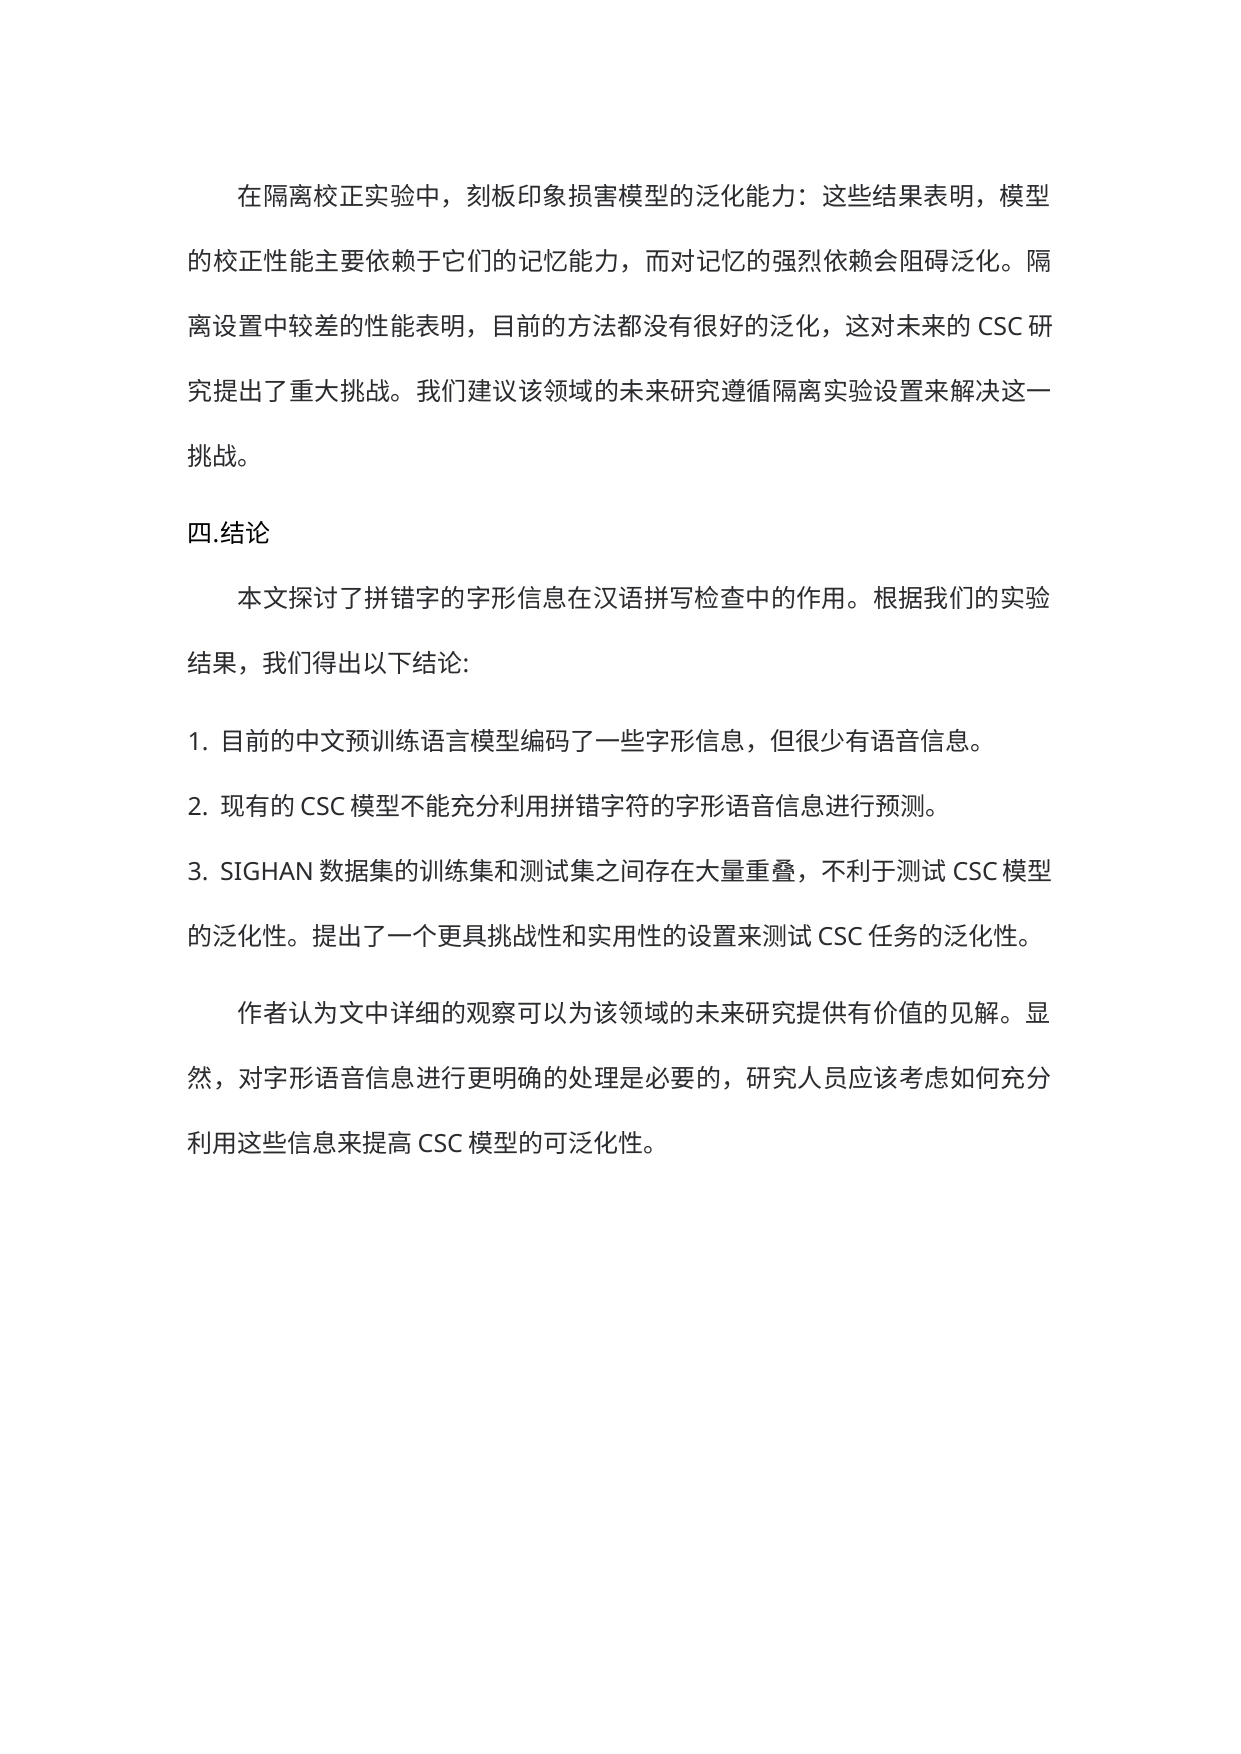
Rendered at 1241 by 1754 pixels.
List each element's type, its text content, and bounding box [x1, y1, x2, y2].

list SIGHAN数据集的训练集和测试集之间存在大量重叠，不利于测试CSC模型的泛化性。提出了一个更具挑战性和实用性的设置来测试CSC任务的泛化性。 [187, 837, 1053, 967]
text 本文探讨了拼错字的字形信息在汉语拼写检查中的作用。根据我们的实验结果，我们得出以下结论: [187, 564, 1053, 694]
list 现有的CSC模型不能充分利用拼错字符的字形语音信息进行预测。 [187, 772, 1053, 837]
text 在隔离校正实验中，刻板印象损害模型的泛化能力：这些结果表明，模型的校正性能主要依赖于它们的记忆能力，而对记忆的强烈依赖会阻碍泛化。隔离设置中较差的性能表明，目前的方法都没有很好的泛化，这对未来的CSC研究提出了重大挑战。我们建议该领域的未来研究遵循隔离实验设置来解决这一挑战。 [187, 162, 1053, 487]
list 目前的中文预训练语言模型编码了一些字形信息，但很少有语音信息。 [187, 707, 1053, 772]
list 结论 [187, 499, 1053, 564]
text 作者认为文中详细的观察可以为该领域的未来研究提供有价值的见解。显然，对字形语音信息进行更明确的处理是必要的，研究人员应该考虑如何充分利用这些信息来提高CSC模型的可泛化性。 [187, 979, 1053, 1174]
